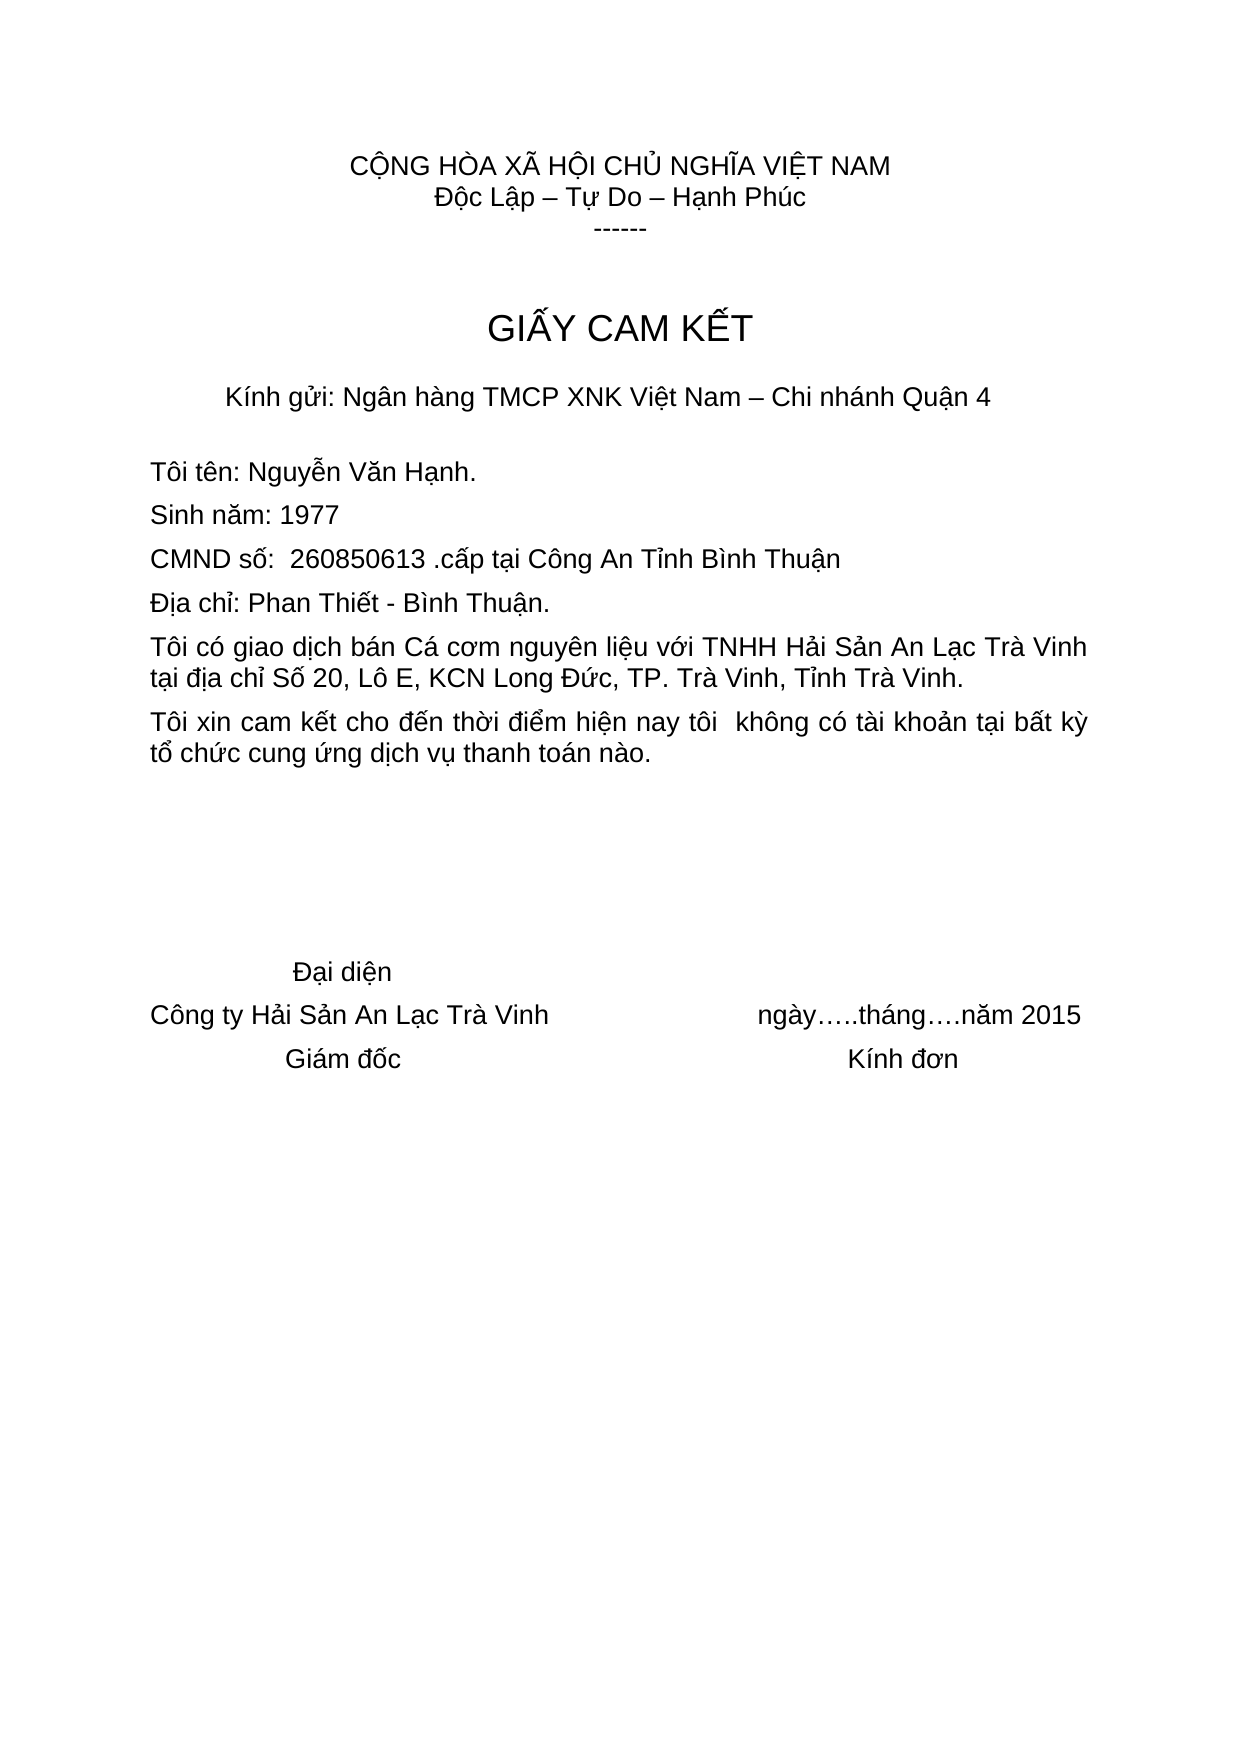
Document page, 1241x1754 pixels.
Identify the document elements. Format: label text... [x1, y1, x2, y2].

text GIẤY CAM KẾT [150, 306, 1090, 349]
text ------ [150, 212, 1090, 244]
text Tôi xin cam kết cho đến thời điểm hiện nay tôi không có tài khoản tại bất kỳ tổ chức cung ứng dịch vụ thanh toán nào. [150, 706, 1090, 768]
text CMND số: 260850613 .cấp tại Công An Tỉnh Bình Thuận [150, 543, 1090, 574]
text Kính gửi: Ngân hàng TMCP XNK Việt Nam – Chi nhánh Quận 4 [150, 381, 1090, 412]
text Tôi có giao dịch bán Cá cơm nguyên liệu với TNHH Hải Sản An Lạc Trà Vinh tại địa chỉ Số 20, Lô E, KCN Long Đức, TP. Trà Vinh, Tỉnh Trà Vinh. [150, 631, 1090, 693]
text Sinh năm: 1977 [150, 499, 1090, 531]
text Địa chỉ: Phan Thiết - Bình Thuận. [150, 587, 1090, 618]
text CỘNG HÒA XÃ HỘI CHỦ NGHĨA VIỆT NAM [150, 150, 1090, 181]
text Tôi tên: Nguyễn Văn Hạnh. [150, 456, 1090, 487]
text Giám đốc Kính đơn [150, 1043, 1090, 1074]
text Độc Lập – Tự Do – Hạnh Phúc [150, 181, 1090, 212]
text Công ty Hải Sản An Lạc Trà Vinh ngày…..tháng….năm 2015 [150, 999, 1090, 1031]
text Đại diện [150, 956, 1090, 987]
